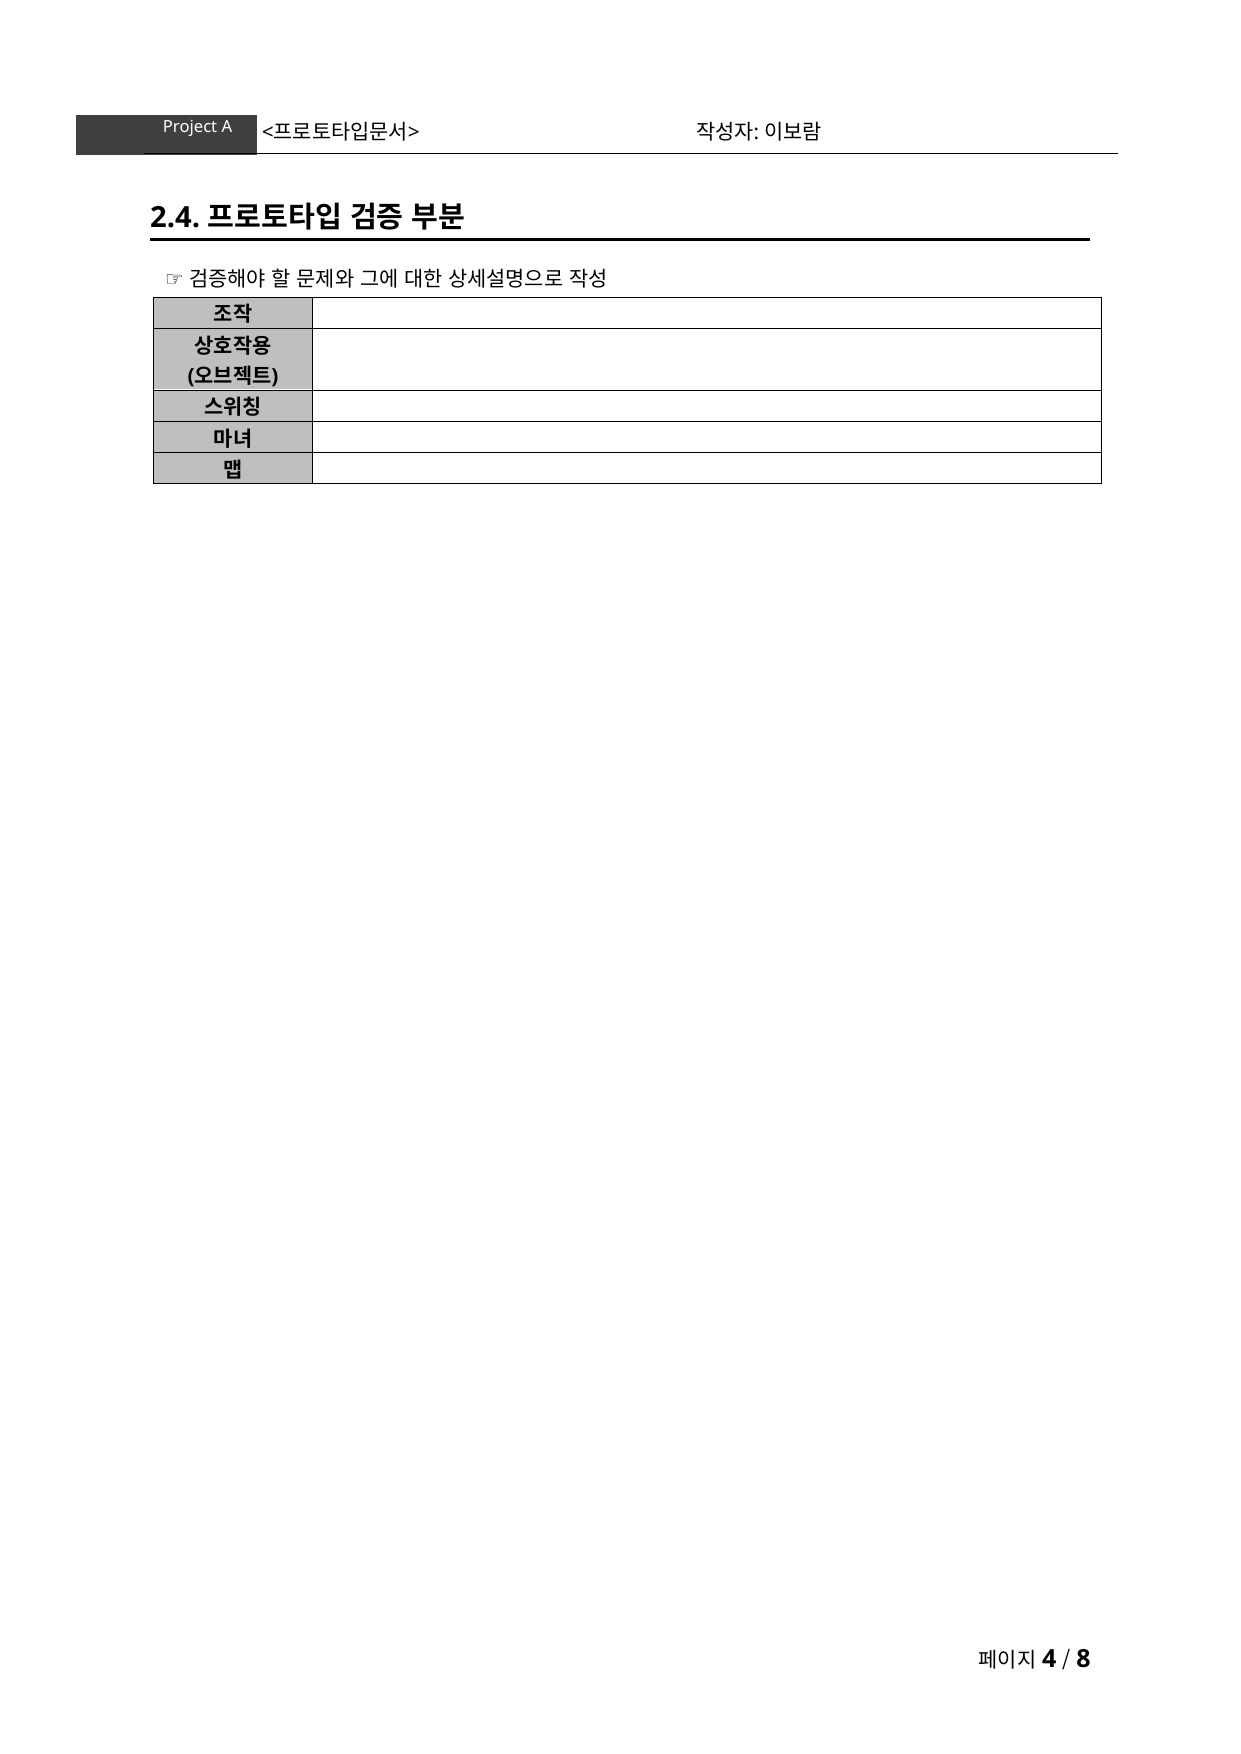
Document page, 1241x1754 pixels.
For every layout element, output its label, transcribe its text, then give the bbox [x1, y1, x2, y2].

text ☞ 검증해야 할 문제와 그에 대한 상세설명으로 작성 [165, 262, 1090, 292]
table_cell 마녀 [154, 422, 312, 452]
table_cell [313, 329, 1101, 389]
table_header 조작 [154, 298, 312, 328]
table_cell 맵 [154, 453, 312, 483]
text 프로토타입 검증 부분 [150, 193, 1090, 238]
table_cell [313, 422, 1101, 452]
table_cell [313, 391, 1101, 421]
table_header [313, 298, 1101, 328]
table_cell [313, 453, 1101, 483]
table_cell 상호작용 (오브젝트) [154, 329, 312, 389]
table_cell 스위칭 [154, 391, 312, 421]
